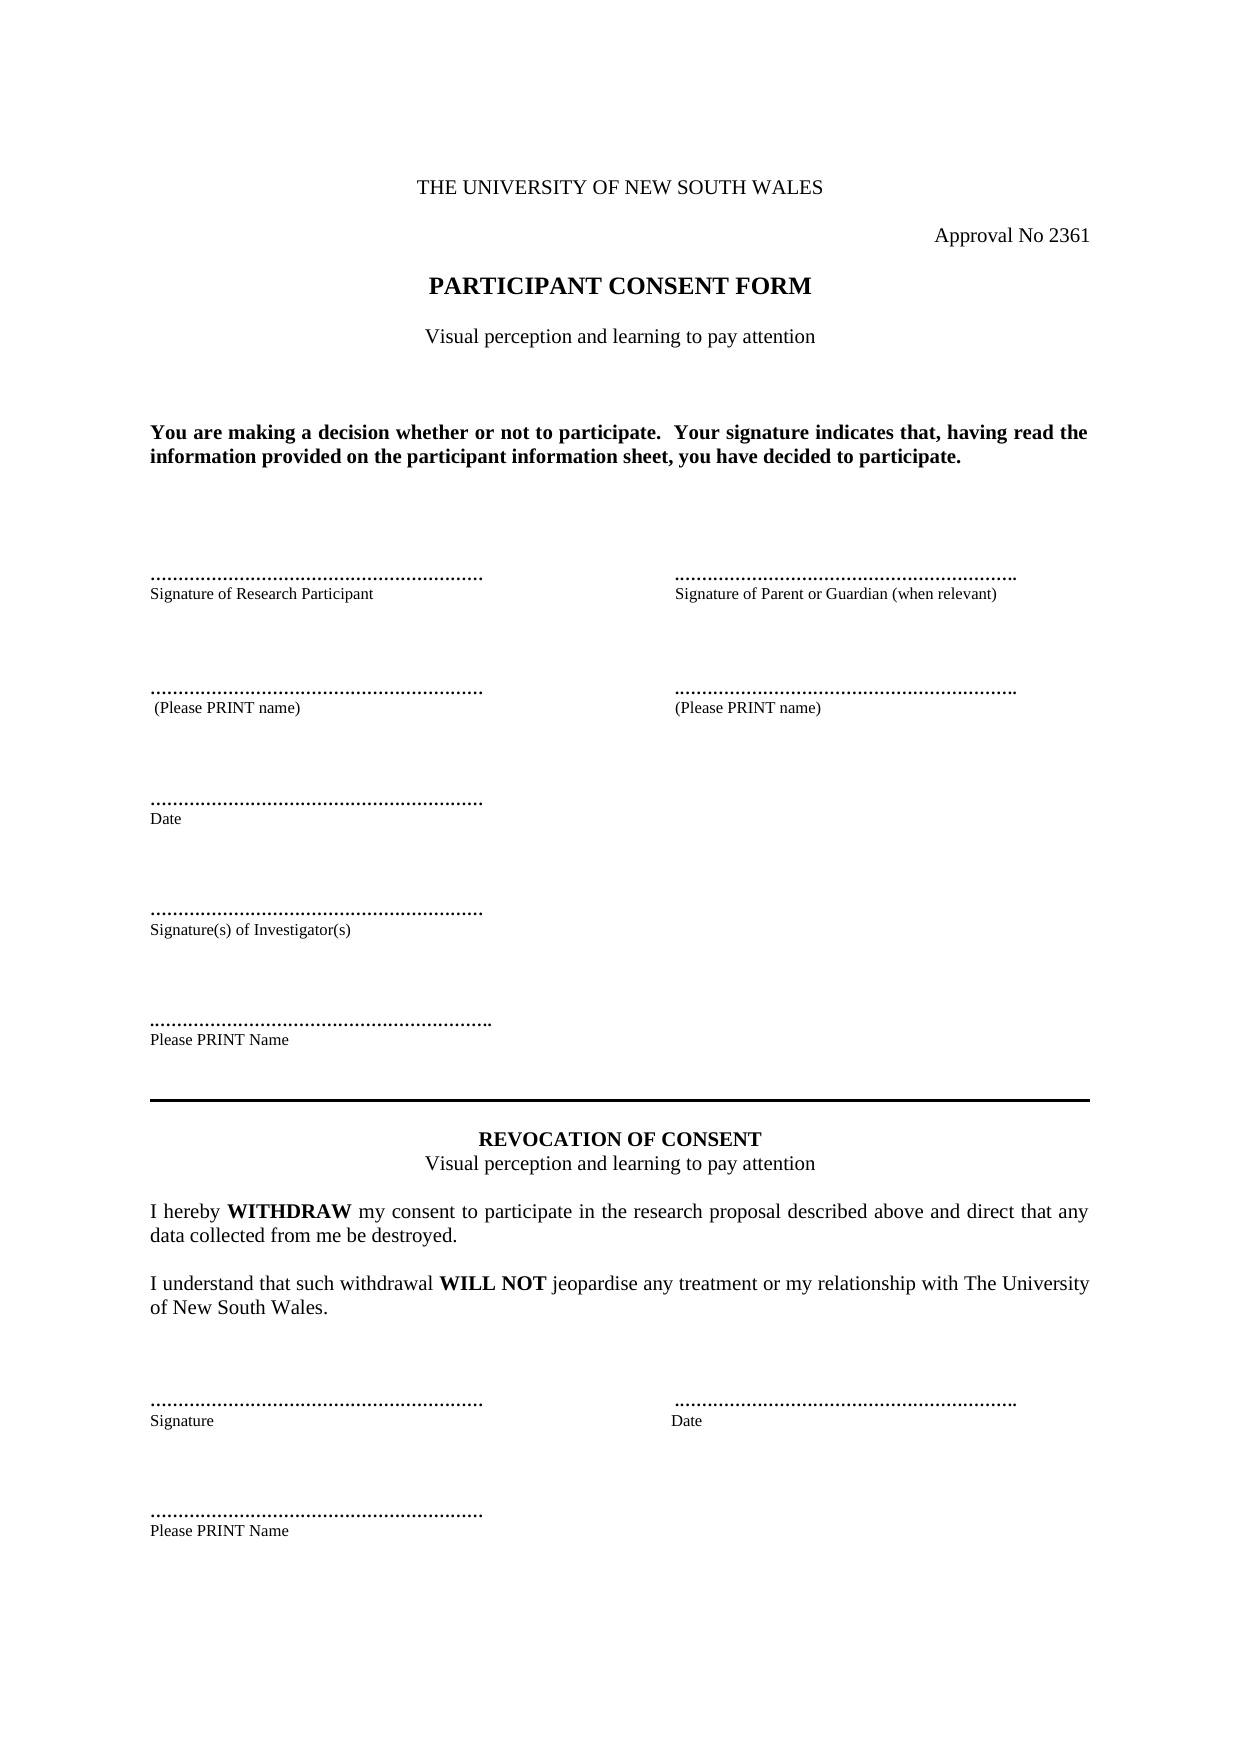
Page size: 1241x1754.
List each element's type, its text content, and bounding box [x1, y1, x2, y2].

text Approval No 2361 [150, 223, 1090, 247]
text …………………………………………………… [150, 790, 1116, 809]
text …………………………………………………… .……………………………………………………. [150, 565, 1116, 584]
text …………………………………………………… .……………………………………………………. [150, 1391, 1116, 1410]
text I understand that such withdrawal WILL NOT jeopardise any treatment or my relationship with The University of New South Wales. [150, 1271, 1090, 1319]
text REVOCATION OF CONSENT [150, 1126, 1090, 1151]
text THE UNIVERSITY OF NEW SOUTH WALES [150, 175, 1090, 199]
text Date [150, 809, 1090, 828]
text Signature Date [150, 1410, 1090, 1429]
text PARTICIPANT CONSENT FORM [150, 271, 1090, 300]
text (Please PRINT name) (Please PRINT name) [150, 698, 1090, 717]
text Visual perception and learning to pay attention [150, 324, 1090, 348]
text Signature(s) of Investigator(s) [150, 919, 1090, 938]
text Please PRINT Name [150, 1521, 1144, 1540]
text I hereby WITHDRAW my consent to participate in the research proposal described above and direct that any data collected from me be destroyed. [150, 1199, 1090, 1247]
text Visual perception and learning to pay attention [150, 1151, 1090, 1174]
text .……………………………………………………. [150, 1011, 1144, 1030]
text Signature of Research Participant Signature of Parent or Guardian (when relevant) [150, 584, 1116, 603]
text Please PRINT Name [150, 1030, 1144, 1049]
text You are making a decision whether or not to participate. Your signature indicates that, having read the information provided on the participant information sheet, you have decided to participate. [150, 420, 1090, 468]
text …………………………………………………… .……………………………………………………. [150, 679, 1116, 698]
text …………………………………………………… [150, 1502, 1116, 1521]
text …………………………………………………… [150, 900, 1116, 919]
